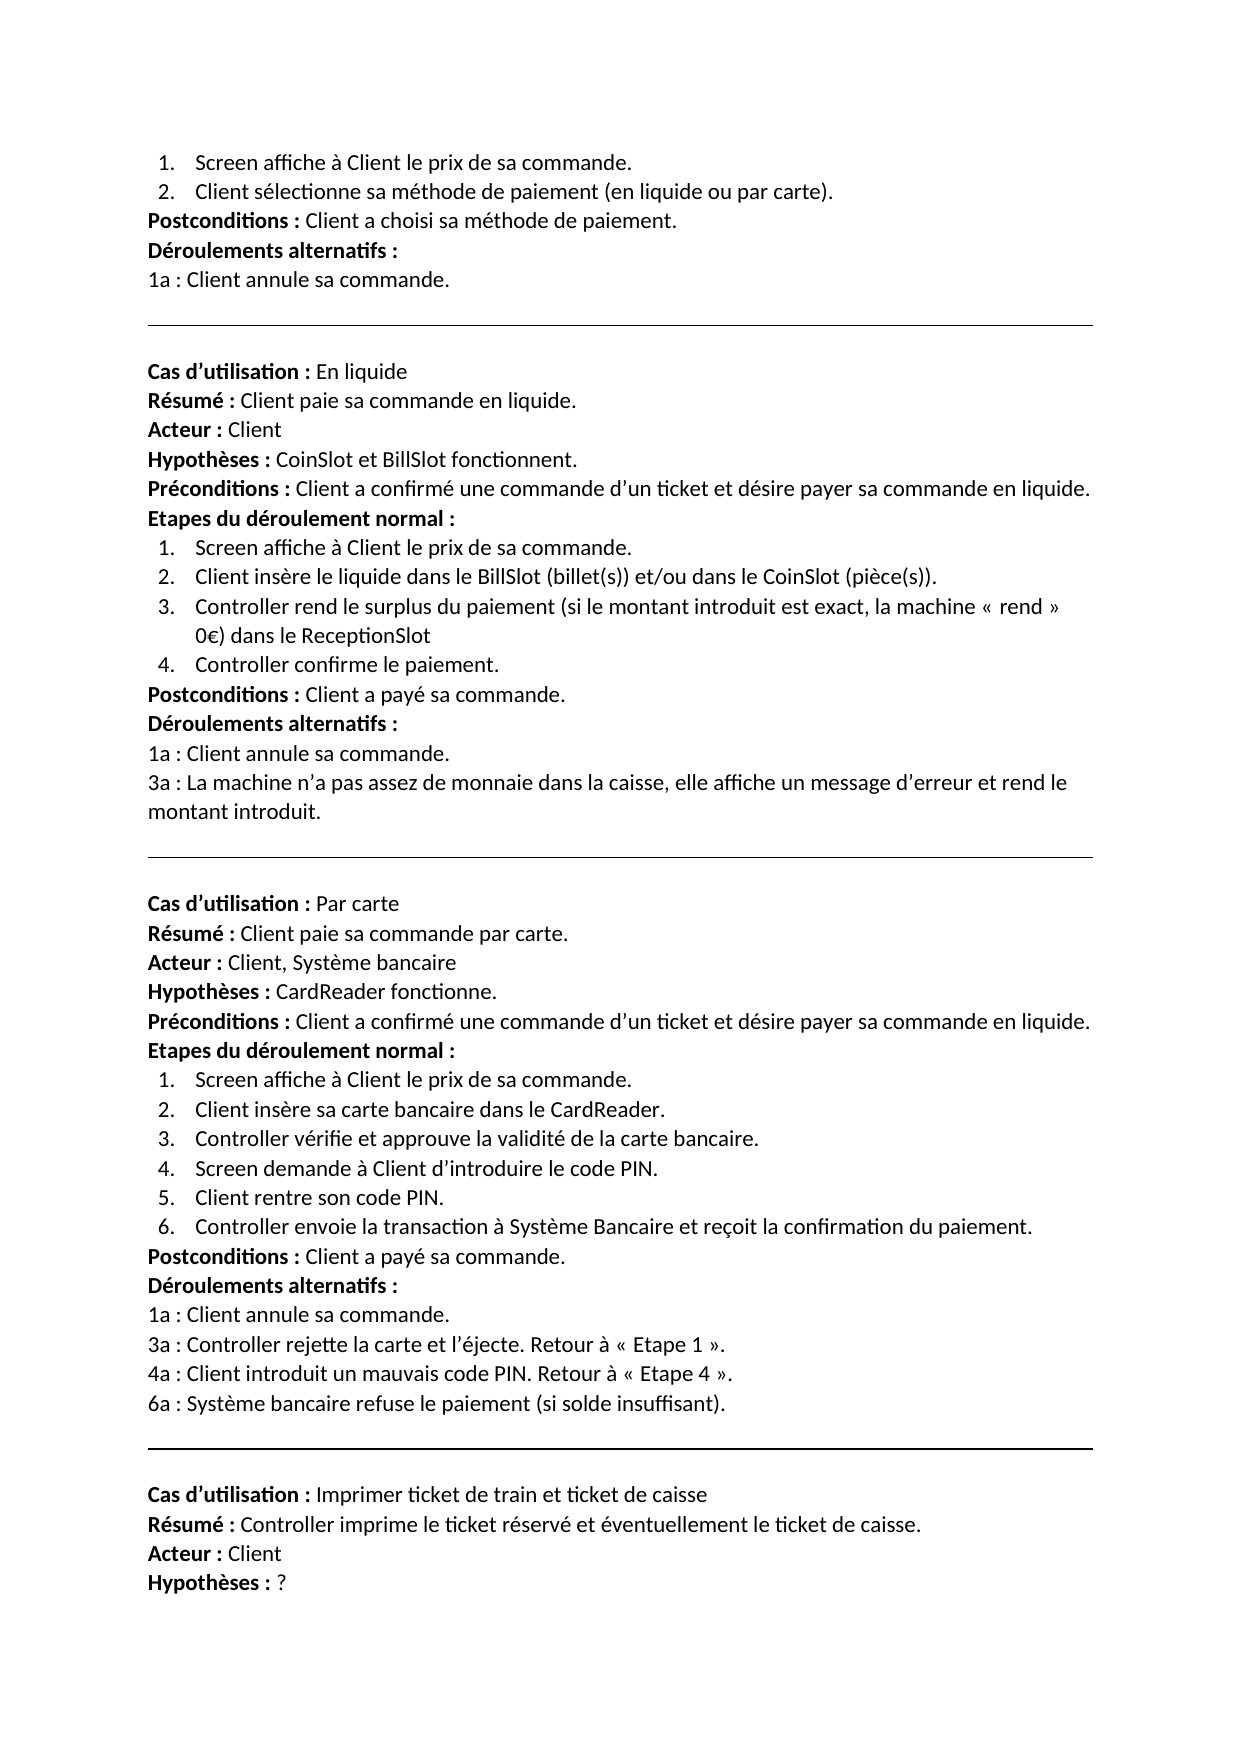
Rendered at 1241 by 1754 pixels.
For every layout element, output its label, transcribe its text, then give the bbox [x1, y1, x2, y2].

text Résumé : Client paie sa commande en liquide. [148, 386, 1093, 414]
text 1a : Client annule sa commande. [148, 265, 1093, 293]
list Controller envoie la transaction à Système Bancaire et reçoit la confirmation du paiement. [158, 1212, 1093, 1240]
list Controller rend le surplus du paiement (si le montant introduit est exact, la machine « rend » 0€) dans le ReceptionSlot [158, 592, 1093, 649]
text Cas d’utilisation : Par carte [148, 889, 1093, 917]
text 6a : Système bancaire refuse le paiement (si solde insuffisant). [148, 1389, 1093, 1417]
list Screen affiche à Client le prix de sa commande. [158, 1066, 1093, 1093]
list Controller confirme le paiement. [158, 651, 1093, 679]
text Résumé : Controller imprime le ticket réservé et éventuellement le ticket de caisse. [148, 1510, 1093, 1538]
text Etapes du déroulement normal : [148, 504, 1093, 532]
text Déroulements alternatifs : [148, 1271, 1093, 1299]
list Screen affiche à Client le prix de sa commande. [158, 533, 1093, 561]
list Controller vérifie et approuve la validité de la carte bancaire. [158, 1124, 1093, 1152]
list Screen affiche à Client le prix de sa commande. [158, 148, 1093, 176]
text Postconditions : Client a payé sa commande. [148, 680, 1093, 708]
text Acteur : Client [148, 1539, 1093, 1567]
text Résumé : Client paie sa commande par carte. [148, 919, 1093, 947]
text Postconditions : Client a payé sa commande. [148, 1242, 1093, 1270]
list Screen demande à Client d’introduire le code PIN. [158, 1154, 1093, 1182]
list Client rentre son code PIN. [158, 1183, 1093, 1211]
text Préconditions : Client a confirmé une commande d’un ticket et désire payer sa commande en liquide. [148, 1007, 1093, 1035]
text 3a : Controller rejette la carte et l’éjecte. Retour à « Etape 1 ». [148, 1330, 1093, 1358]
text Cas d’utilisation : Imprimer ticket de train et ticket de caisse [148, 1480, 1093, 1508]
text Hypothèses : CardReader fonctionne. [148, 977, 1093, 1005]
text 1a : Client annule sa commande. [148, 739, 1093, 767]
text Hypothèses : ? [148, 1568, 1093, 1597]
text Déroulements alternatifs : [148, 236, 1093, 264]
text 1a : Client annule sa commande. [148, 1301, 1093, 1328]
list Client insère sa carte bancaire dans le CardReader. [158, 1095, 1093, 1123]
text Etapes du déroulement normal : [148, 1036, 1093, 1064]
text 3a : La machine n’a pas assez de monnaie dans la caisse, elle affiche un message d’erreur et rend le montant introduit. [148, 768, 1093, 826]
text Acteur : Client [148, 416, 1093, 444]
text Cas d’utilisation : En liquide [148, 357, 1093, 385]
list Client insère le liquide dans le BillSlot (billet(s)) et/ou dans le CoinSlot (pièce(s)). [158, 562, 1093, 591]
text Hypothèses : CoinSlot et BillSlot fonctionnent. [148, 445, 1093, 473]
text 4a : Client introduit un mauvais code PIN. Retour à « Etape 4 ». [148, 1359, 1093, 1387]
text Préconditions : Client a confirmé une commande d’un ticket et désire payer sa commande en liquide. [148, 474, 1093, 502]
text Déroulements alternatifs : [148, 709, 1093, 737]
list Client sélectionne sa méthode de paiement (en liquide ou par carte). [158, 177, 1093, 205]
text Acteur : Client, Système bancaire [148, 948, 1093, 976]
text Postconditions : Client a choisi sa méthode de paiement. [148, 206, 1093, 234]
